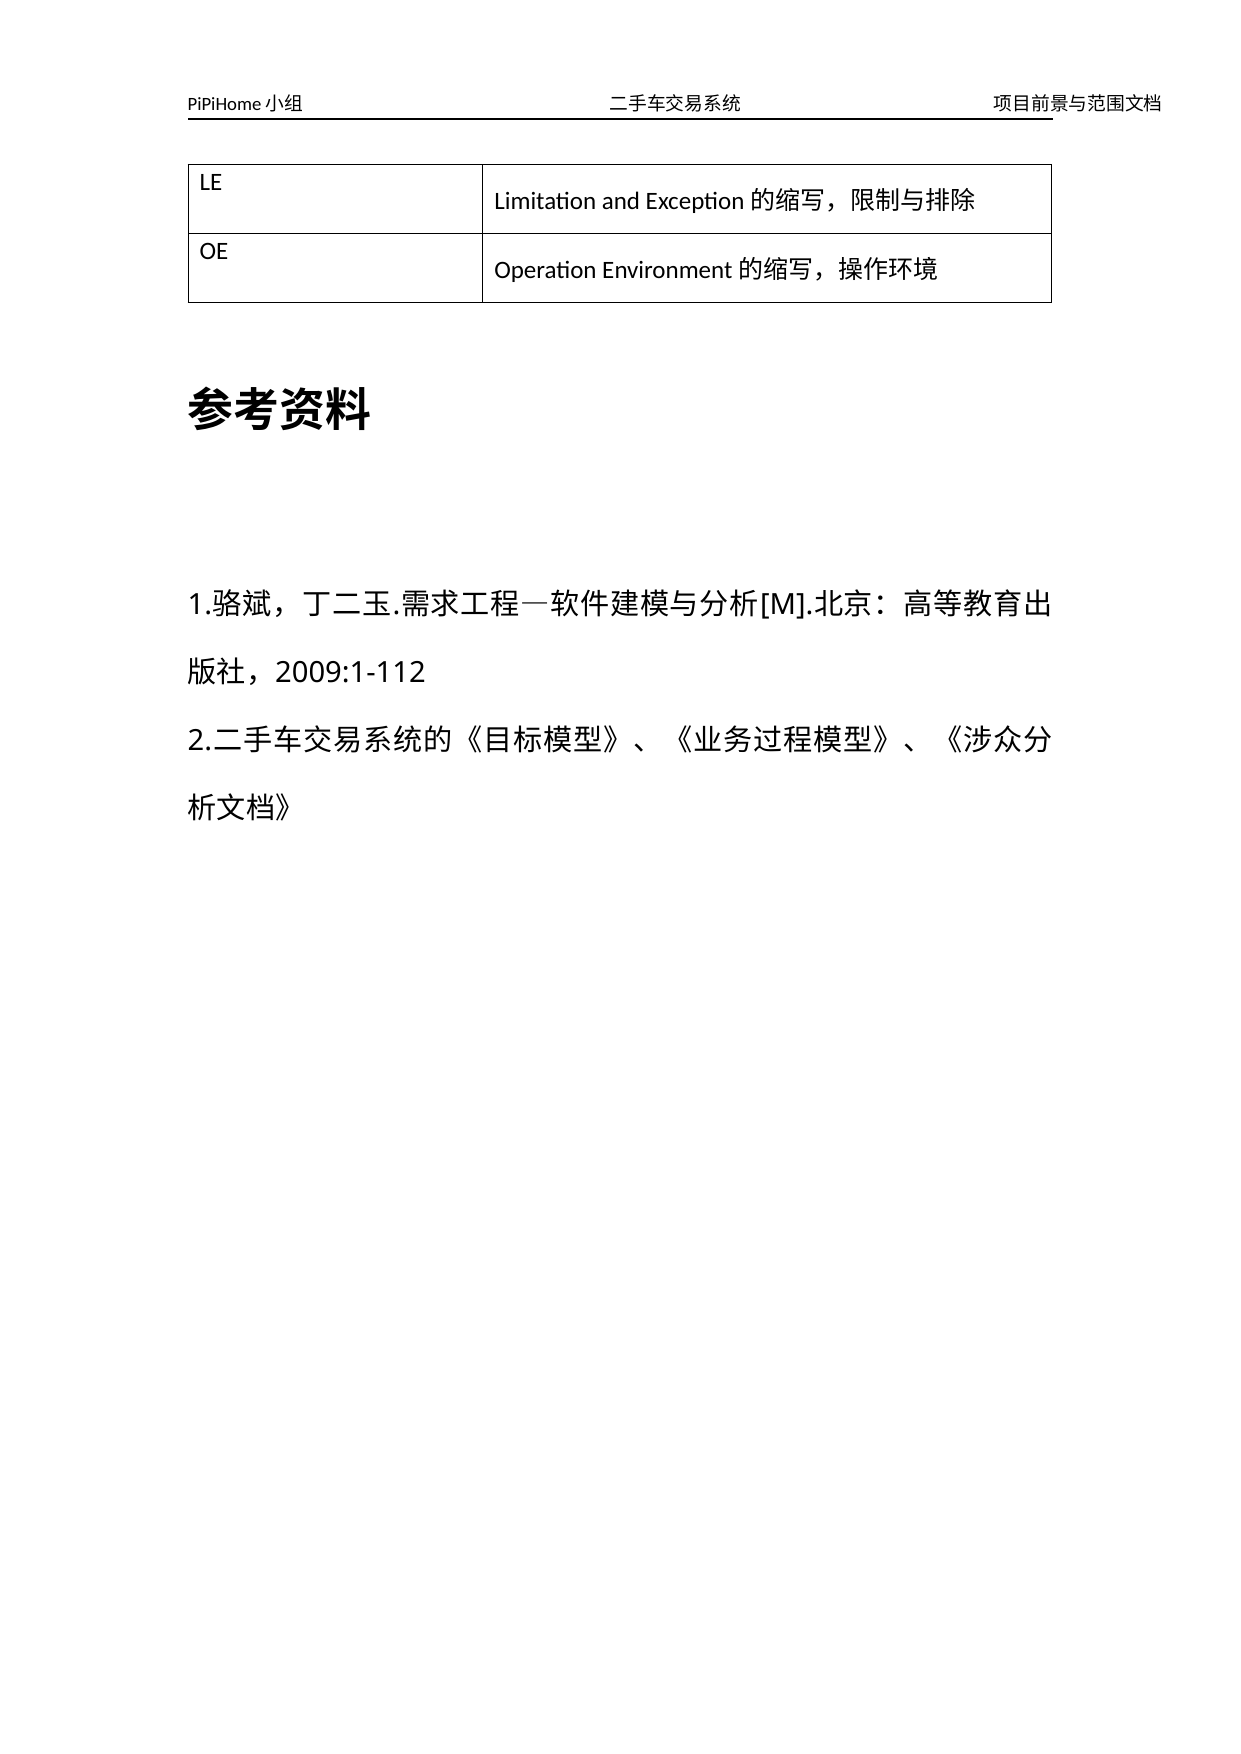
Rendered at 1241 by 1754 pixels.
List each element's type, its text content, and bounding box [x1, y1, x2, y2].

table_cell OE [189, 234, 482, 302]
table_cell Limitation and Exception 的缩写，限制与排除 [483, 165, 1051, 233]
text 1.骆斌，丁二玉.需求工程—软件建模与分析[M].北京：高等教育出版社，2009:1-112 [187, 568, 1053, 704]
text 2.二手车交易系统的《目标模型》、《业务过程模型》、《涉众分析文档》 [187, 704, 1053, 840]
table_cell Operation Environment 的缩写，操作环境 [483, 234, 1051, 302]
subtitle 参考资料 [187, 372, 1053, 440]
table_cell LE [189, 165, 482, 233]
